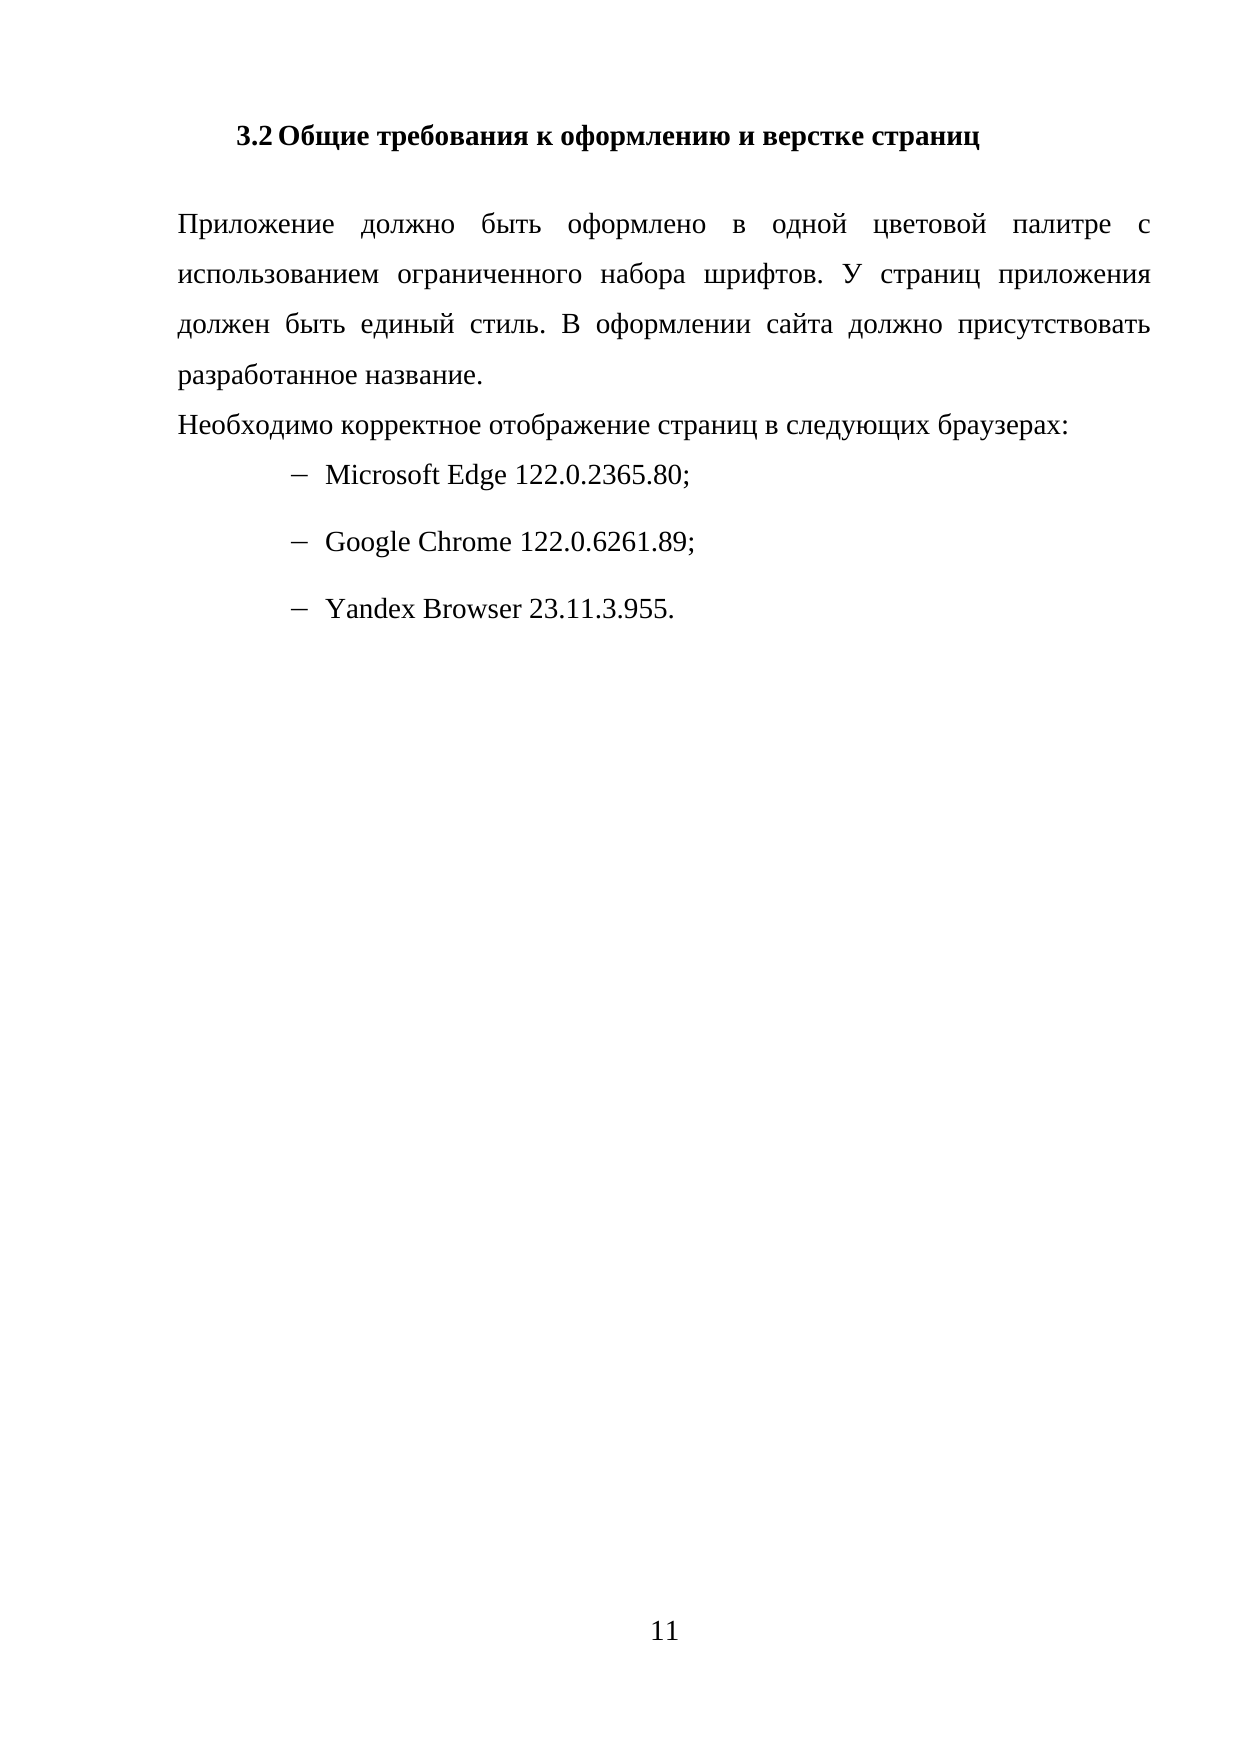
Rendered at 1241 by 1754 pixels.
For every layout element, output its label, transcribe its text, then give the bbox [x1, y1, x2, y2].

text Приложение должно быть оформлено в одной цветовой палитре с использованием ограниченного набора шрифтов. У страниц приложения должен быть единый стиль. В оформлении сайта должно присутствовать разработанное название. [177, 206, 1152, 390]
text Microsoft Edge 122.0.2365.80; [288, 457, 1152, 491]
text Google Chrome 122.0.6261.89; [288, 524, 1152, 558]
text Необходимо корректное отображение страниц в следующих браузерах: [177, 407, 1152, 441]
subtitle Общие требования к оформлению и верстке страниц [236, 118, 1152, 152]
text Yandex Browser 23.11.3.955. [288, 592, 1152, 625]
